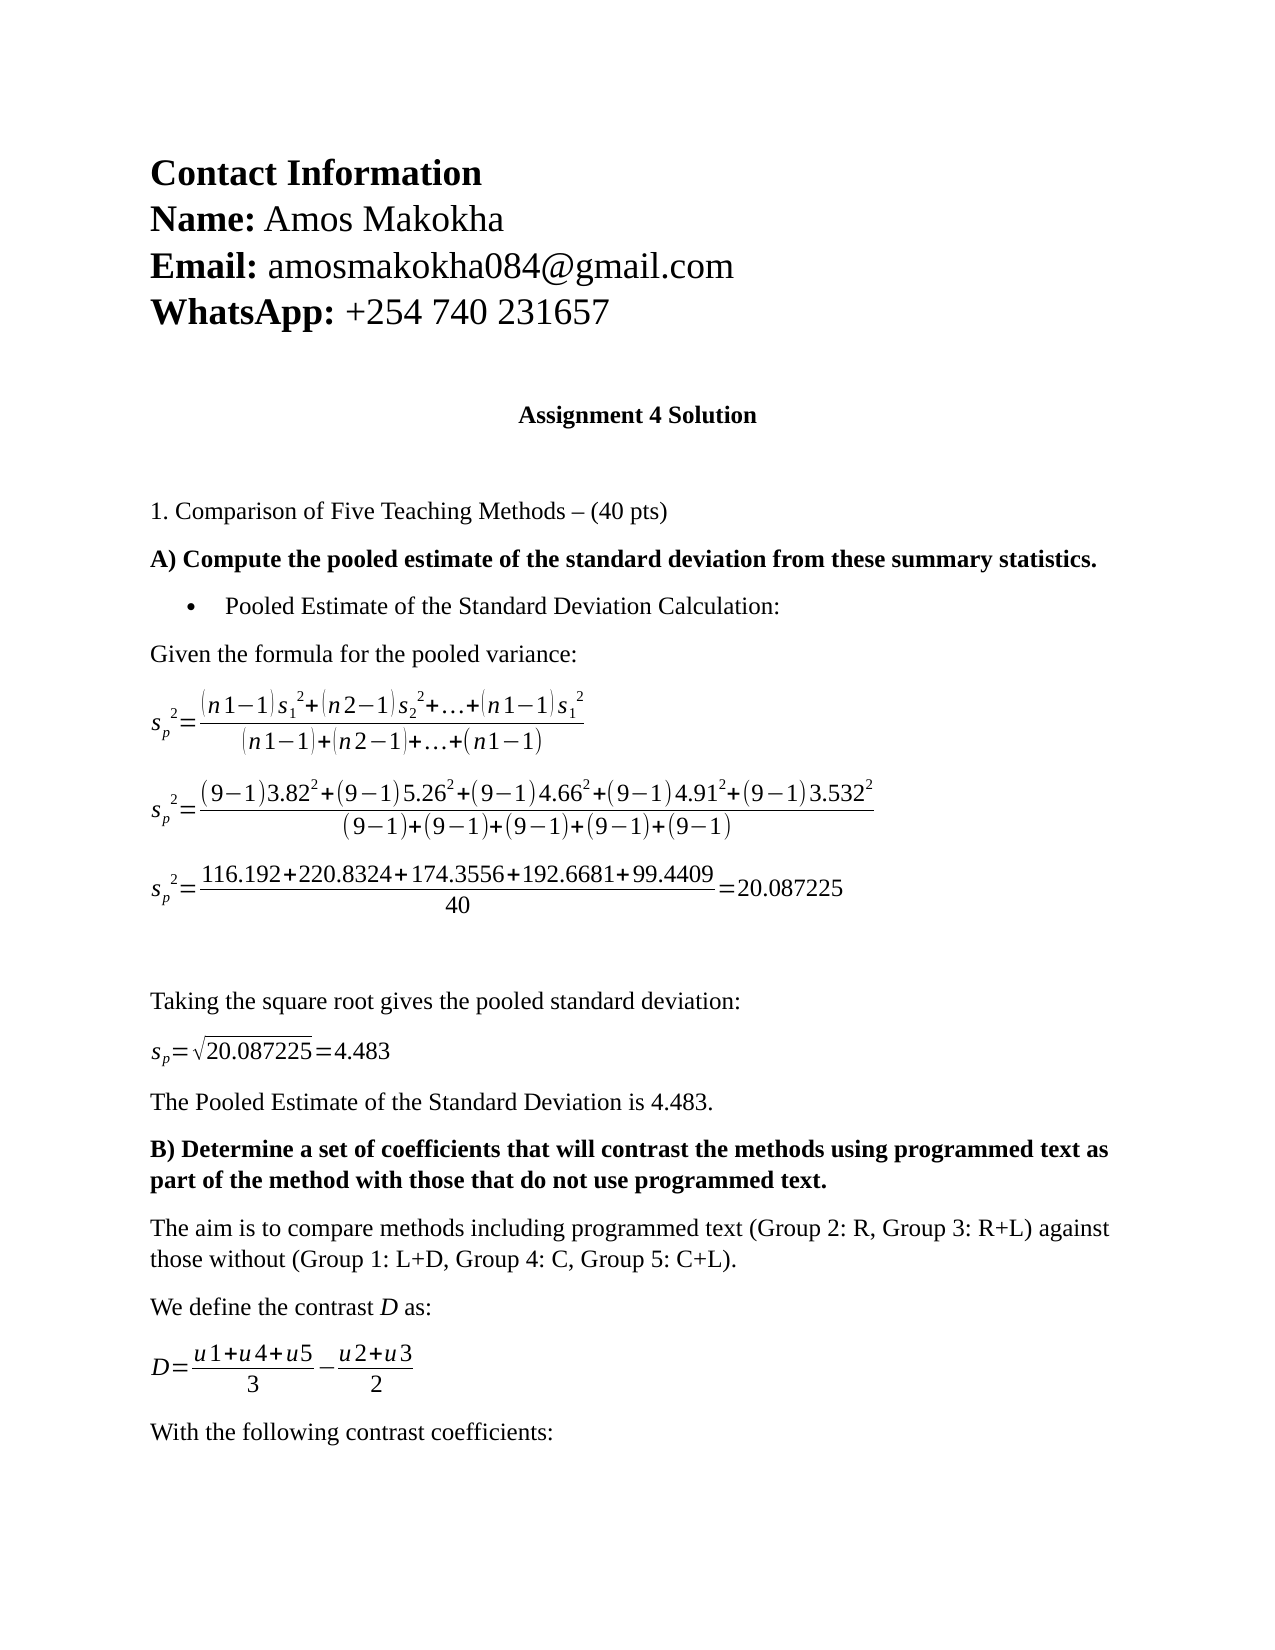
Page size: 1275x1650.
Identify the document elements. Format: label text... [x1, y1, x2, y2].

text With the following contrast coefficients: [150, 1417, 1125, 1446]
text Given the formula for the pooled variance: [150, 639, 1125, 668]
text The Pooled Estimate of the Standard Deviation is 4.483. [150, 1087, 1125, 1115]
text Contact Information Name: Amos Makokha Email: amosmakokha084@gmail.com WhatsApp: +254 740 231657 [150, 150, 1125, 333]
text We define the contrast D as: [150, 1292, 1125, 1321]
text 1. Comparison of Five Teaching Methods – (40 pts) [150, 496, 1125, 525]
text Taking the square root gives the pooled standard deviation: [150, 986, 1125, 1015]
text The aim is to compare methods including programmed text (Group 2: R, Group 3: R+L) against those without (Group 1: L+D, Group 4: C, Group 5: C+L). [150, 1213, 1125, 1273]
text A) Compute the pooled estimate of the standard deviation from these summary statistics. [150, 544, 1125, 572]
text Assignment 4 Solution [150, 401, 1125, 429]
text B) Determine a set of coefficients that will contrast the methods using programmed text as part of the method with those that do not use programmed text. [150, 1134, 1125, 1194]
list Pooled Estimate of the Standard Deviation Calculation: [187, 591, 1125, 620]
